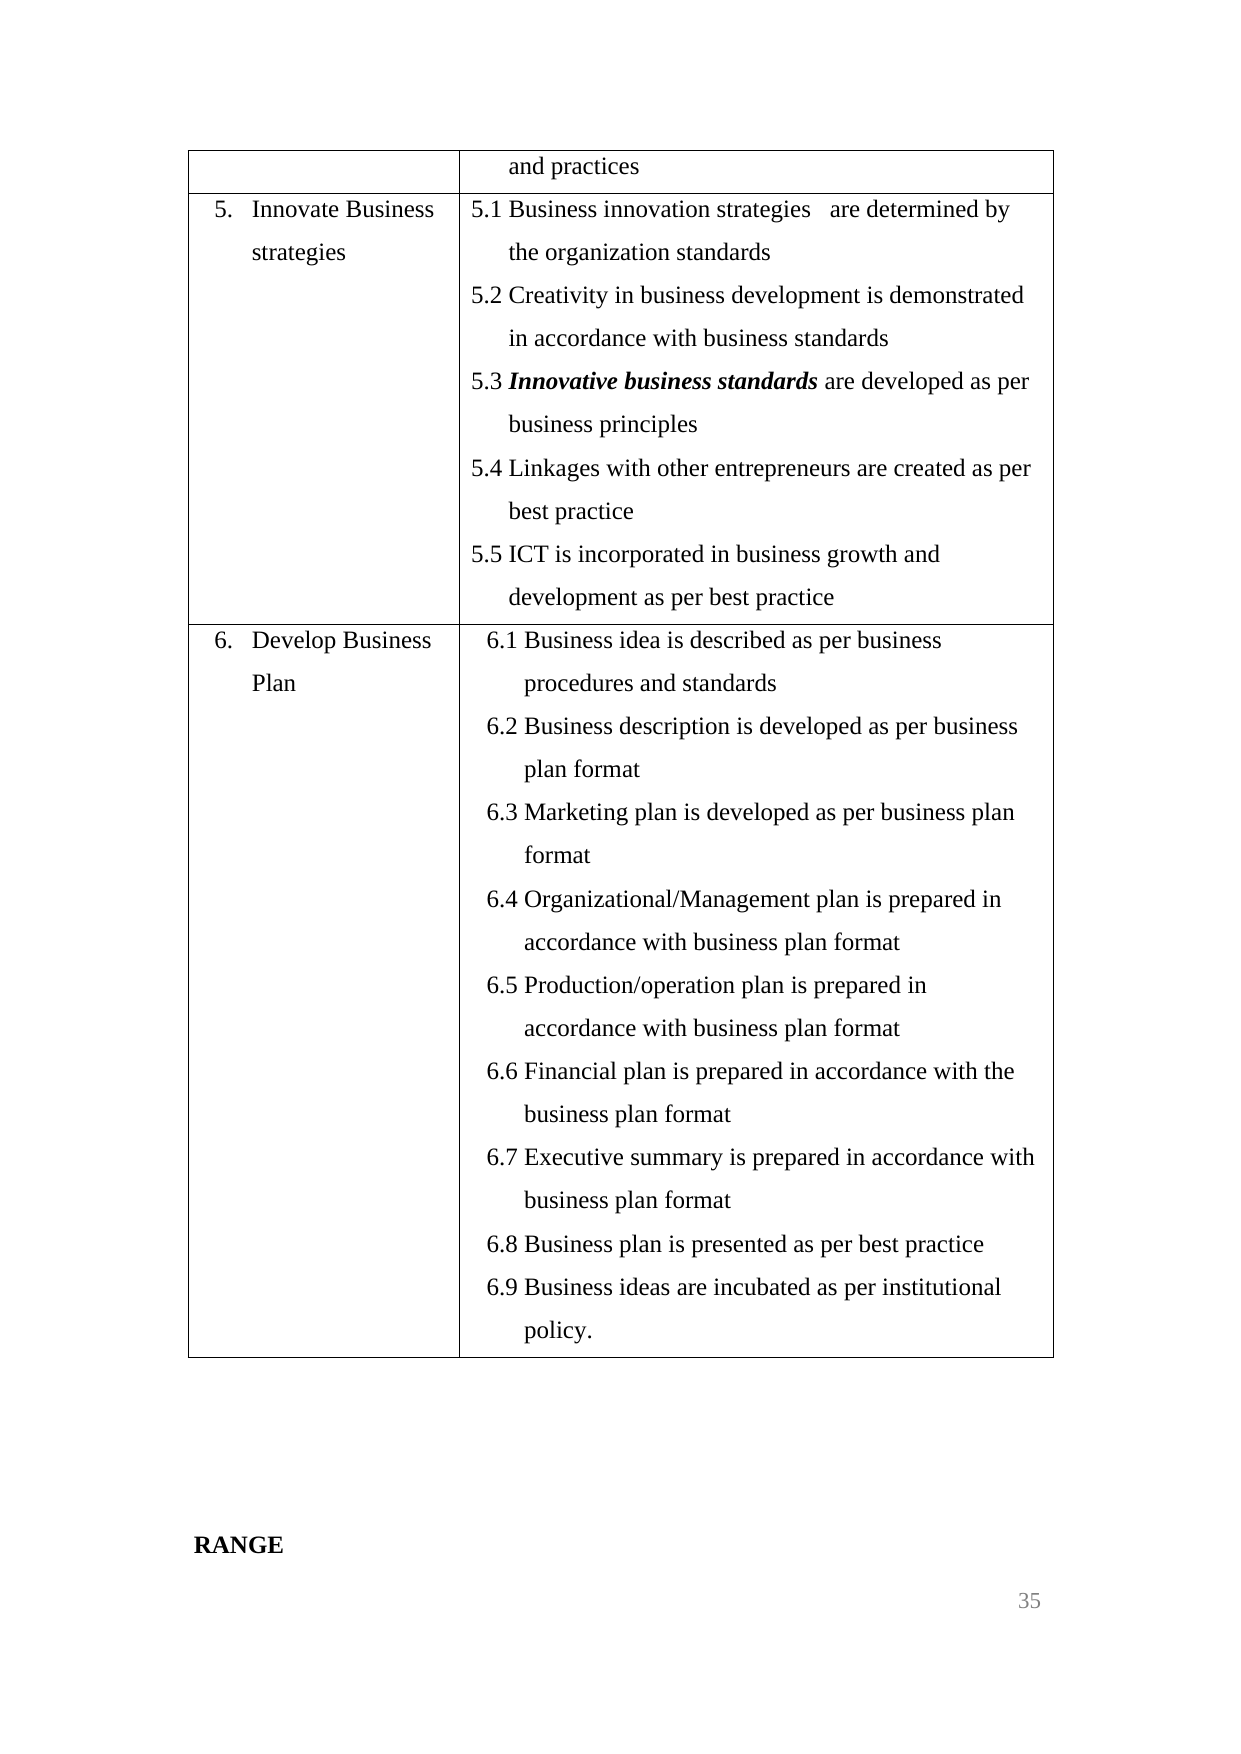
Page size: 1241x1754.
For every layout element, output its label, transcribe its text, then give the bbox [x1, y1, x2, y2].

table_cell Innovate Business strategies [189, 194, 459, 624]
table_cell Business idea is described as per business procedures and standards Business description is developed as per business plan format Marketing plan is developed as per business plan format Organizational/Management plan is prepared in accordance with business plan format Production/operation plan is prepared in accordance with business plan format Financial plan is prepared in accordance with the business plan format Executive summary is prepared in accordance with business plan format Business plan is presented as per best practice Business ideas are incubated as per institutional policy. [460, 625, 1053, 1357]
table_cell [189, 151, 459, 193]
text RANGE [187, 1530, 1053, 1559]
table_cell Business innovation strategies are determined by the organization standards Creativity in business development is demonstrated in accordance with business standards Innovative business standards are developed as per business principles Linkages with other entrepreneurs are created as per best practice ICT is incorporated in business growth and development as per best practice [460, 194, 1053, 624]
table_cell Develop Business Plan [189, 625, 459, 1357]
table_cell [460, 151, 1053, 193]
